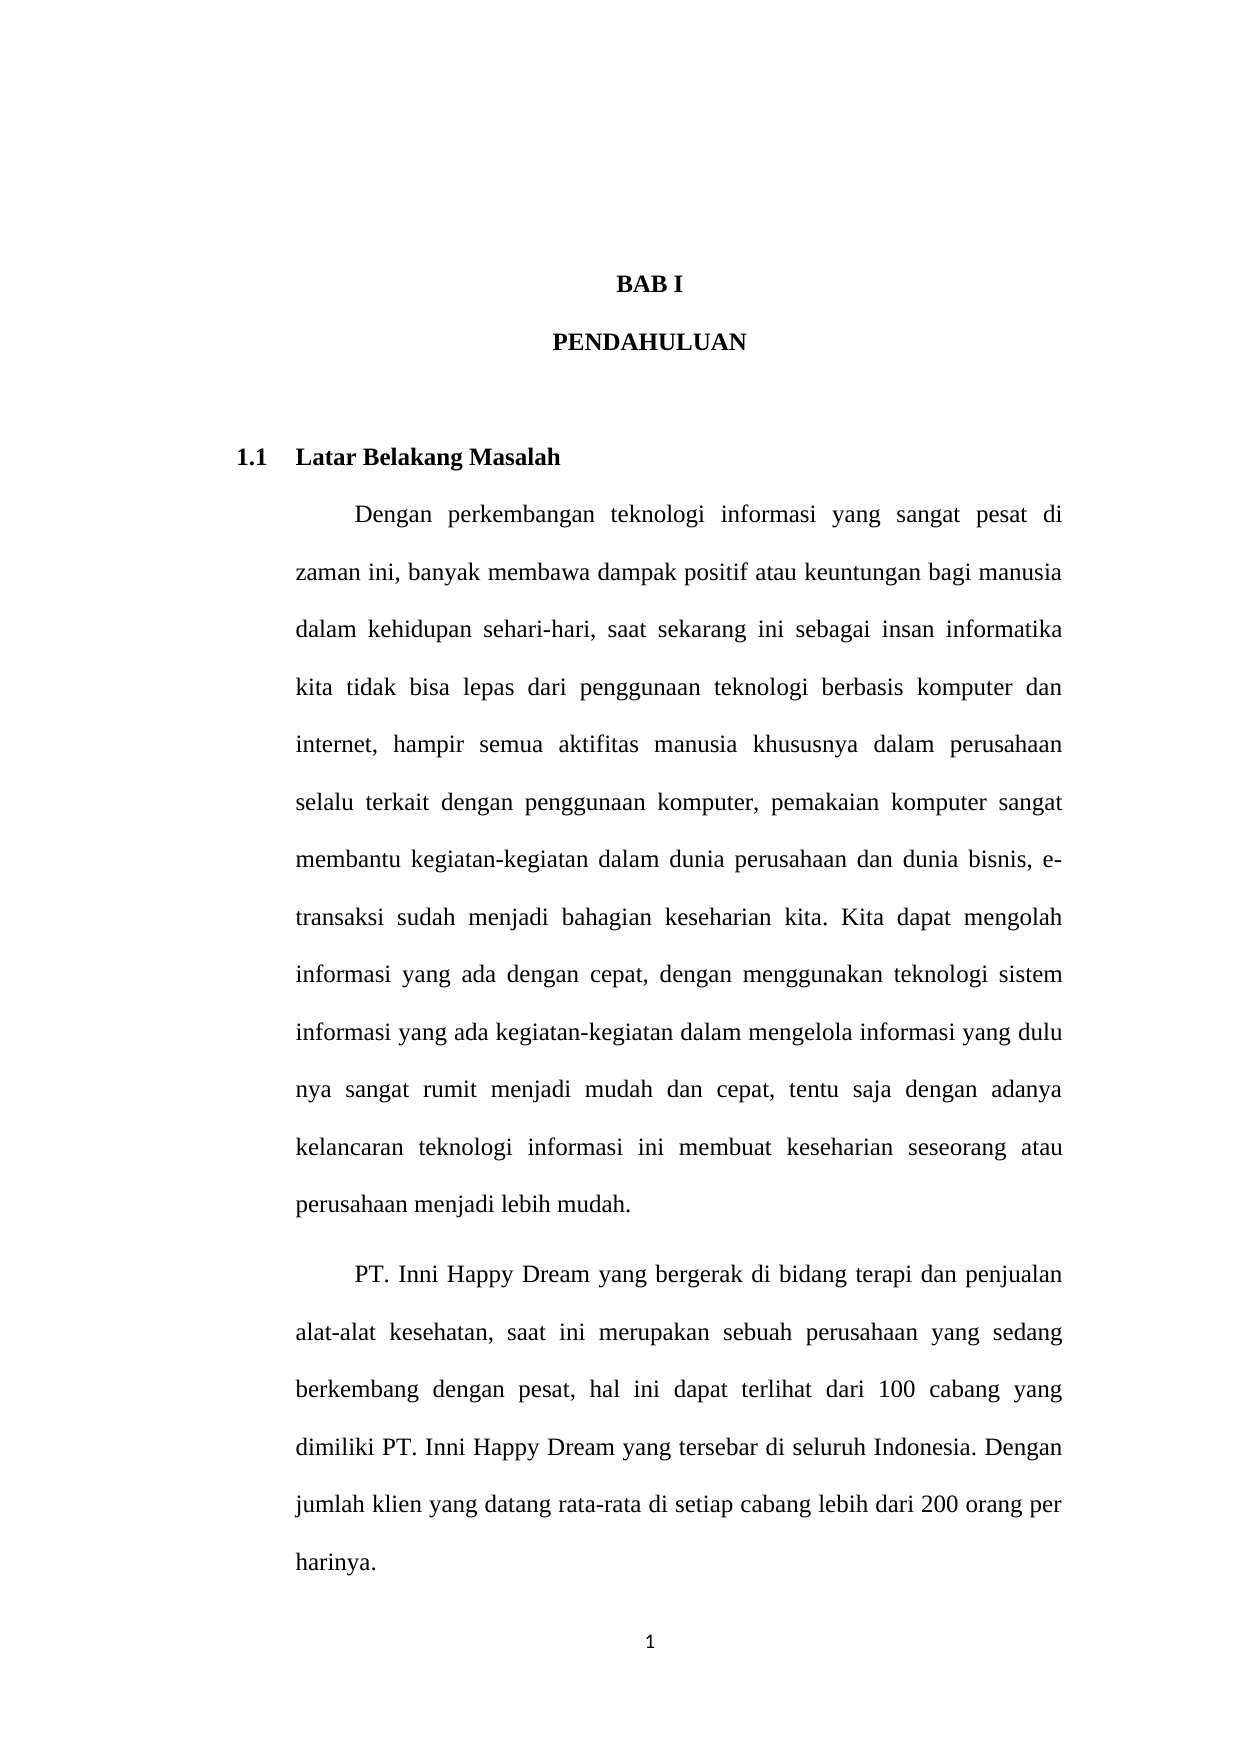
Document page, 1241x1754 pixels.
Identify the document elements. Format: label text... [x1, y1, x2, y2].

text PT. Inni Happy Dream yang bergerak di bidang terapi dan penjualan alat-alat kesehatan, saat ini merupakan sebuah perusahaan yang sedang berkembang dengan pesat, hal ini dapat terlihat dari 100 cabang yang dimiliki PT. Inni Happy Dream yang tersebar di seluruh Indonesia. Dengan jumlah klien yang datang rata-rata di setiap cabang lebih dari 200 orang per harinya. [295, 1259, 1063, 1576]
text PENDAHULUAN [236, 327, 1063, 356]
text Dengan perkembangan teknologi informasi yang sangat pesat di zaman ini, banyak membawa dampak positif atau keuntungan bagi manusia dalam kehidupan sehari-hari, saat sekarang ini sebagai insan informatika kita tidak bisa lepas dari penggunaan teknologi berbasis komputer dan internet, hampir semua aktifitas manusia khususnya dalam perusahaan selalu terkait dengan penggunaan komputer, pemakaian komputer sangat membantu kegiatan-kegiatan dalam dunia perusahaan dan dunia bisnis, e-transaksi sudah menjadi bahagian keseharian kita. Kita dapat mengolah informasi yang ada dengan cepat, dengan menggunakan teknologi sistem informasi yang ada kegiatan-kegiatan dalam mengelola informasi yang dulu nya sangat rumit menjadi mudah dan cepat, tentu saja dengan adanya kelancaran teknologi informasi ini membuat keseharian seseorang atau perusahaan menjadi lebih mudah. [295, 499, 1063, 1218]
subtitle BAB I [236, 269, 1063, 298]
subtitle Latar Belakang Masalah [236, 442, 1063, 471]
